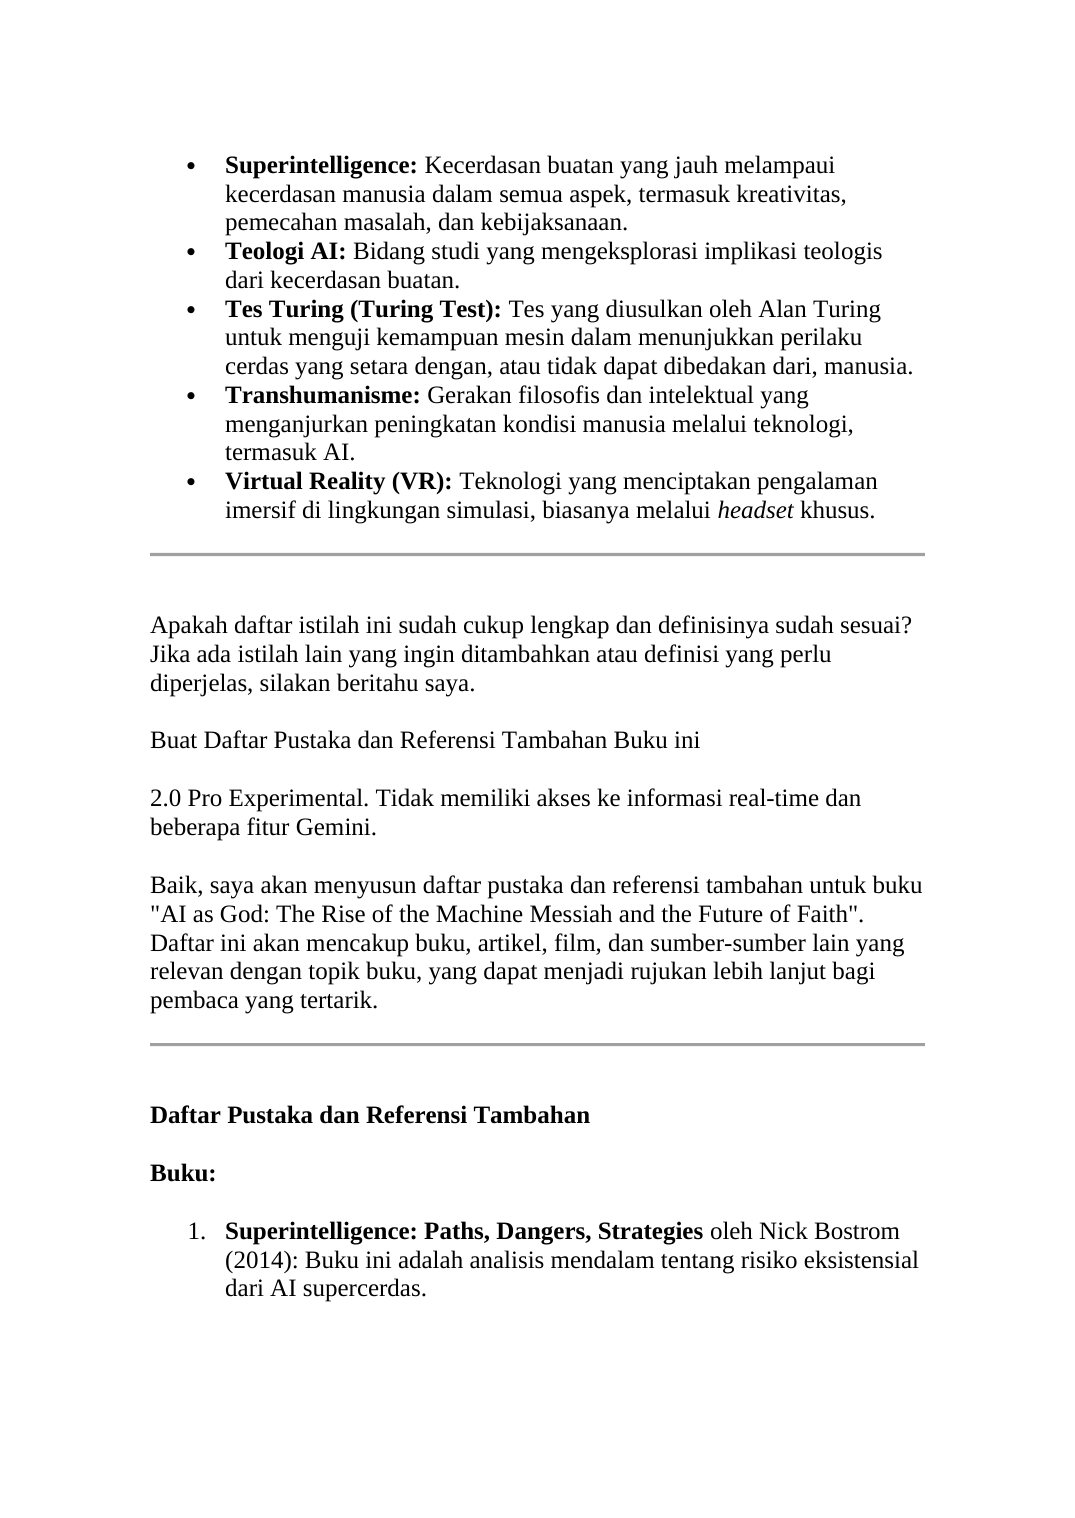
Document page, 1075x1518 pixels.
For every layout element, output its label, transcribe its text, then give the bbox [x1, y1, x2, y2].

list Transhumanisme: Gerakan filosofis dan intelektual yang menganjurkan peningkatan kondisi manusia melalui teknologi, termasuk AI. [187, 380, 925, 466]
text Baik, saya akan menyusun daftar pustaka dan referensi tambahan untuk buku "AI as God: The Rise of the Machine Messiah and the Future of Faith". Daftar ini akan mencakup buku, artikel, film, dan sumber-sumber lain yang relevan dengan topik buku, yang dapat menjadi rujukan lebih lanjut bagi pembaca yang tertarik. [150, 870, 925, 1014]
text Buat Daftar Pustaka dan Referensi Tambahan Buku ini [150, 726, 925, 754]
list Superintelligence: Paths, Dangers, Strategies oleh Nick Bostrom (2014): Buku ini adalah analisis mendalam tentang risiko eksistensial dari AI supercerdas. [187, 1216, 925, 1302]
list Teologi AI: Bidang studi yang mengeksplorasi implikasi teologis dari kecerdasan buatan. [187, 236, 925, 294]
text 2.0 Pro Experimental. Tidak memiliki akses ke informasi real-time dan beberapa fitur Gemini. [150, 783, 925, 841]
text Daftar Pustaka dan Referensi Tambahan [150, 1100, 925, 1129]
text Buku: [150, 1158, 925, 1187]
list Tes Turing (Turing Test): Tes yang diusulkan oleh Alan Turing untuk menguji kemampuan mesin dalam menunjukkan perilaku cerdas yang setara dengan, atau tidak dapat dibedakan dari, manusia. [187, 294, 925, 380]
list Superintelligence: Kecerdasan buatan yang jauh melampaui kecerdasan manusia dalam semua aspek, termasuk kreativitas, pemecahan masalah, dan kebijaksanaan. [187, 150, 925, 236]
list Virtual Reality (VR): Teknologi yang menciptakan pengalaman imersif di lingkungan simulasi, biasanya melalui headset khusus. [187, 466, 925, 524]
text Apakah daftar istilah ini sudah cukup lengkap dan definisinya sudah sesuai? Jika ada istilah lain yang ingin ditambahkan atau definisi yang perlu diperjelas, silakan beritahu saya. [150, 610, 925, 696]
